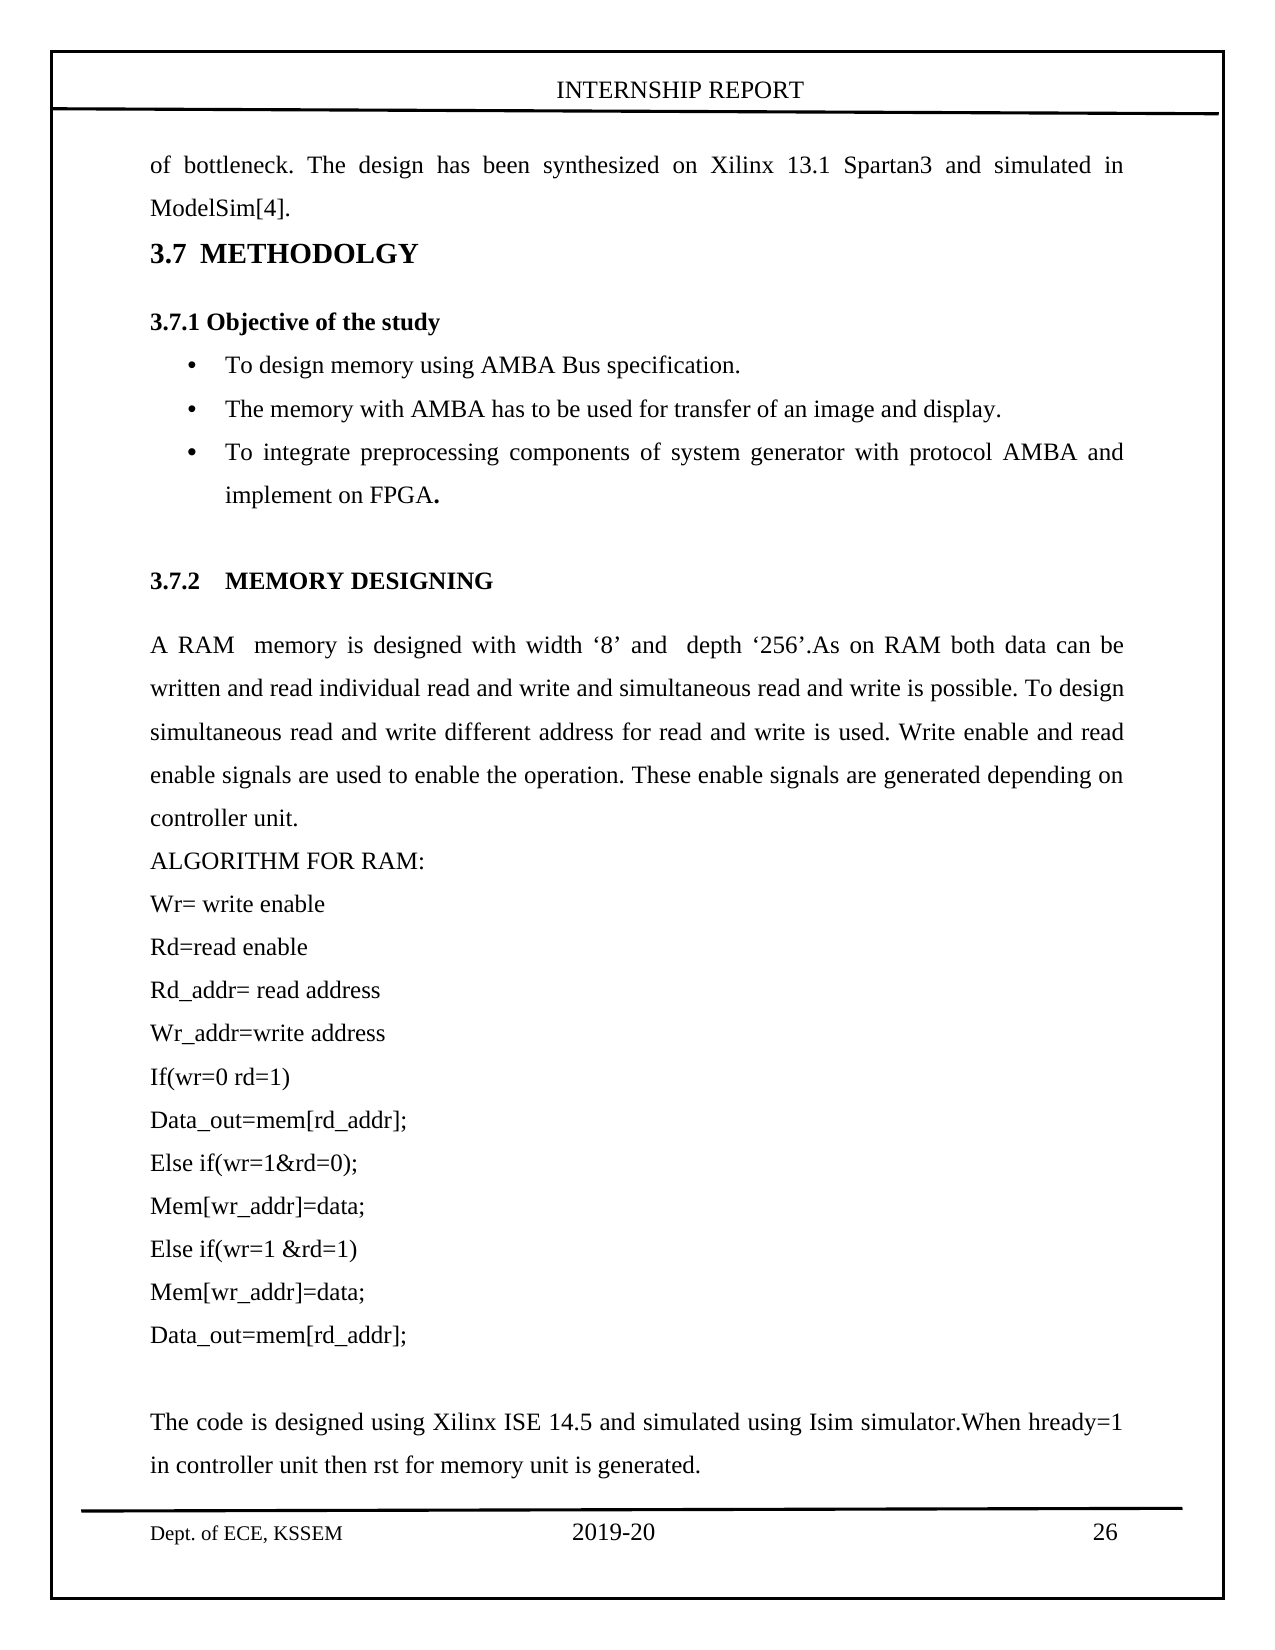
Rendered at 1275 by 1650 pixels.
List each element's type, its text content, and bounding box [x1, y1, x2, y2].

text The code is designed using Xilinx ISE 14.5 and simulated using Isim simulator.When hready=1 in controller unit then rst for memory unit is generated. [150, 1407, 1125, 1478]
text Else if(wr=1 &rd=1) [150, 1234, 1125, 1263]
text Mem[wr_addr]=data; [150, 1277, 1125, 1306]
text Wr= write enable [150, 889, 1125, 918]
text Data_out=mem[rd_addr]; [150, 1320, 1125, 1349]
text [150, 150, 1125, 222]
text Wr_addr=write address [150, 1018, 1125, 1047]
text Rd=read enable [150, 932, 1125, 961]
text If(wr=0 rd=1) [150, 1062, 1125, 1090]
text 3.7.1 Objective of the study [150, 307, 1125, 336]
list MEMORY DESIGNING [150, 566, 1125, 595]
list To design memory using AMBA Bus specification. [187, 351, 1125, 379]
text A RAM memory is designed with width ‘8’ and depth ‘256’.As on RAM both data can be written and read individual read and write and simultaneous read and write is possible. To design simultaneous read and write different address for read and write is used. Write enable and read enable signals are used to enable the operation. These enable signals are generated depending on controller unit. [150, 630, 1125, 832]
list The memory with AMBA has to be used for transfer of an image and display. [187, 394, 1125, 423]
text Else if(wr=1&rd=0); [150, 1148, 1125, 1177]
list To integrate preprocessing components of system generator with protocol AMBA and implement on FPGA. [187, 437, 1125, 509]
text Rd_addr= read address [150, 975, 1125, 1004]
list METHODOLGY [150, 236, 1125, 270]
text ALGORITHM FOR RAM: [150, 846, 1125, 875]
text Data_out=mem[rd_addr]; [150, 1105, 1125, 1133]
text Mem[wr_addr]=data; [150, 1191, 1125, 1220]
